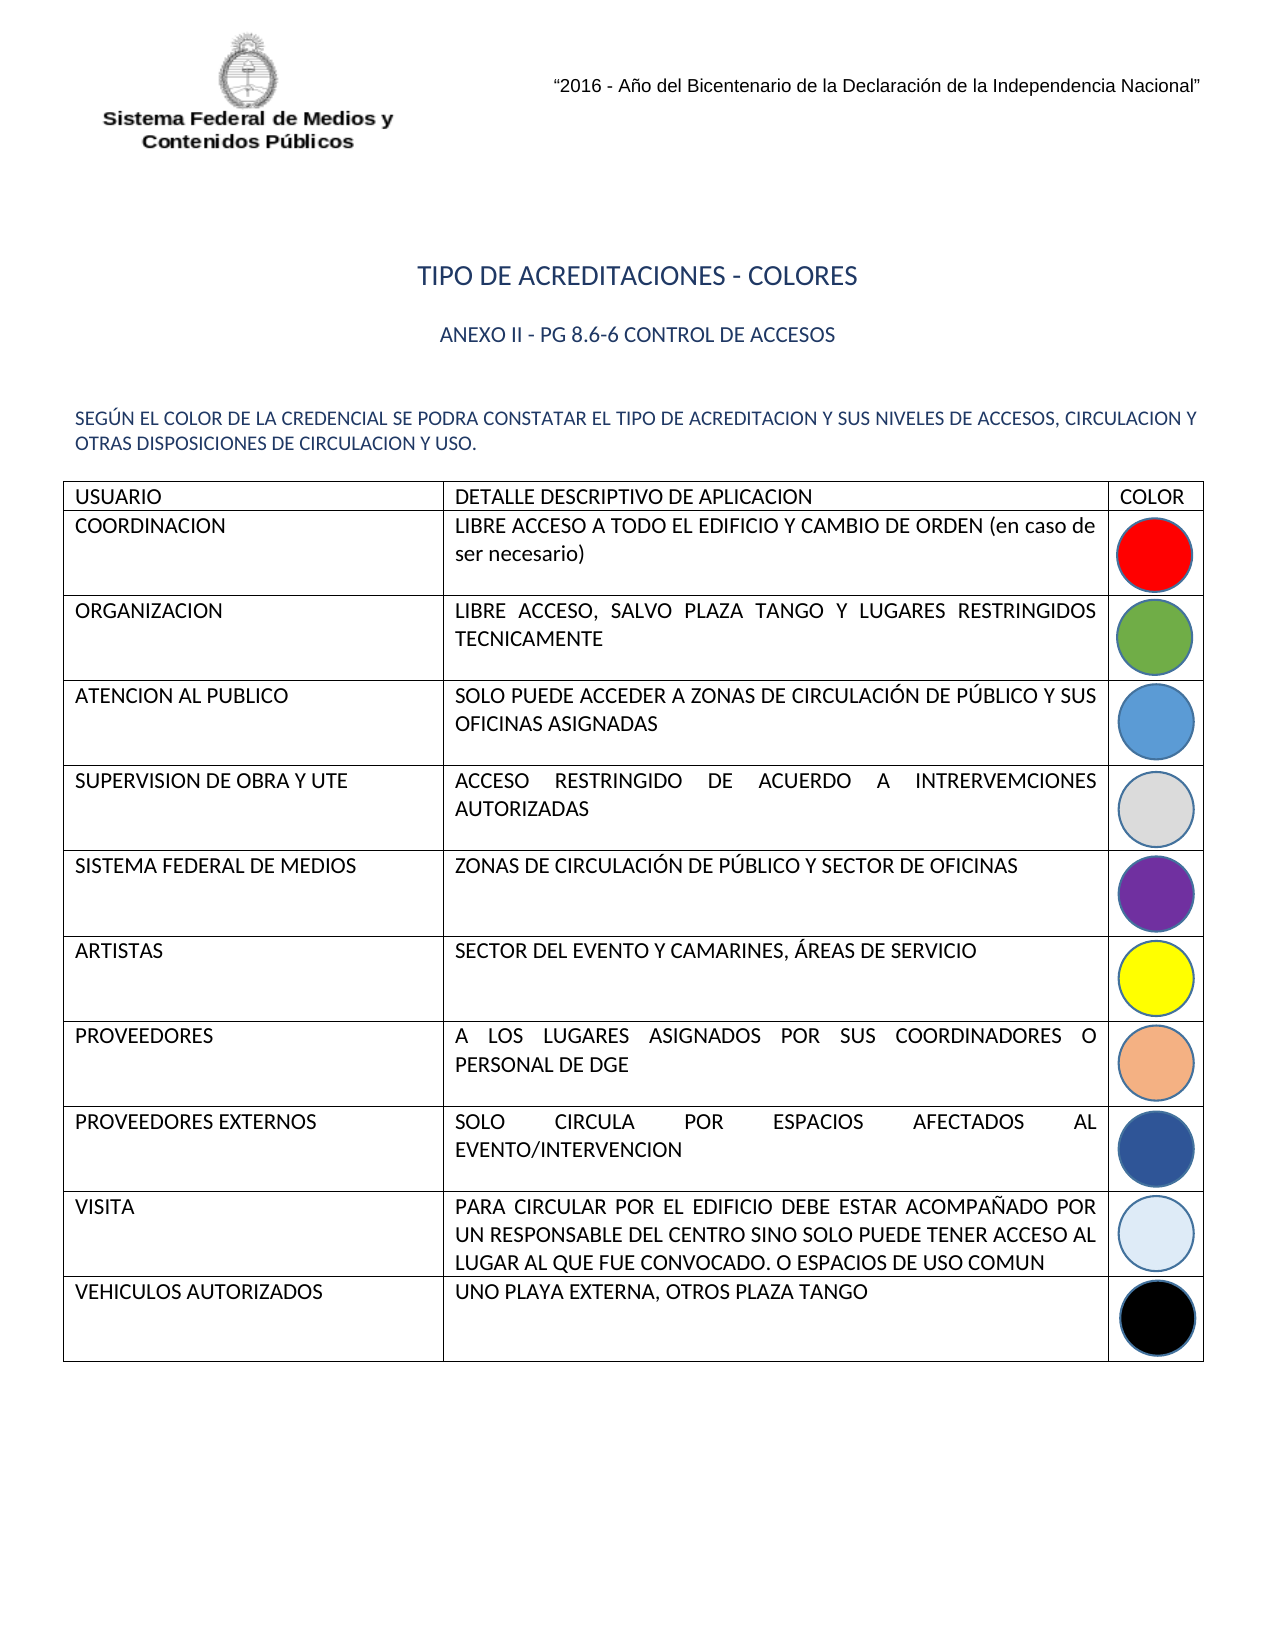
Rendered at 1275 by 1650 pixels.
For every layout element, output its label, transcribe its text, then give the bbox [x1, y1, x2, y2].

table_cell [1109, 937, 1203, 1021]
table_cell SOLO PUEDE ACCEDER A ZONAS DE CIRCULACIÓN DE PÚBLICO Y SUS OFICINAS ASIGNADAS [444, 681, 1108, 765]
table_cell PROVEEDORES EXTERNOS [64, 1107, 443, 1191]
table_cell PROVEEDORES [64, 1022, 443, 1106]
table_header DETALLE DESCRIPTIVO DE APLICACION [444, 482, 1108, 510]
table_cell SISTEMA FEDERAL DE MEDIOS [64, 851, 443, 936]
table_cell ORGANIZACION [64, 596, 443, 680]
table_cell SOLO CIRCULA POR ESPACIOS AFECTADOS AL EVENTO/INTERVENCION [444, 1107, 1108, 1191]
table_cell [1109, 766, 1203, 850]
table_cell VEHICULOS AUTORIZADOS [64, 1277, 443, 1361]
table_cell [1109, 1192, 1203, 1276]
table_header COLOR [1109, 482, 1203, 510]
text “2016 - Año del Bicentenario de la Declaración de la Independencia Nacional” [472, 75, 1200, 97]
table_cell SECTOR DEL EVENTO Y CAMARINES, ÁREAS DE SERVICIO [444, 937, 1108, 1021]
table_cell [1109, 1022, 1203, 1106]
text ANEXO II - PG 8.6-6 CONTROL DE ACCESOS [75, 321, 1200, 349]
table_cell [1109, 1277, 1203, 1361]
table_cell ATENCION AL PUBLICO [64, 681, 443, 765]
table_cell ARTISTAS [64, 937, 443, 1021]
table_cell LIBRE ACCESO A TODO EL EDIFICIO Y CAMBIO DE ORDEN (en caso de ser necesario) [444, 511, 1108, 595]
table_cell [1109, 1107, 1203, 1191]
table_cell SUPERVISION DE OBRA Y UTE [64, 766, 443, 850]
table_cell A LOS LUGARES ASIGNADOS POR SUS COORDINADORES O PERSONAL DE DGE [444, 1022, 1108, 1106]
text TIPO DE ACREDITACIONES - COLORES [75, 257, 1200, 293]
table_cell PARA CIRCULAR POR EL EDIFICIO DEBE ESTAR ACOMPAÑADO POR UN RESPONSABLE DEL CENTRO SINO SOLO PUEDE TENER ACCESO AL LUGAR AL QUE FUE CONVOCADO. O ESPACIOS DE USO COMUN [444, 1192, 1108, 1276]
table_cell [1109, 511, 1203, 595]
table_cell COORDINACION [64, 511, 443, 595]
text SEGÚN EL COLOR DE LA CREDENCIAL SE PODRA CONSTATAR EL TIPO DE ACREDITACION Y SUS NIVELES DE ACCESOS, CIRCULACION Y OTRAS DISPOSICIONES DE CIRCULACION Y USO. [75, 405, 1200, 456]
table_cell LIBRE ACCESO, SALVO PLAZA TANGO Y LUGARES RESTRINGIDOS TECNICAMENTE [444, 596, 1108, 680]
table_cell UNO PLAYA EXTERNA, OTROS PLAZA TANGO [444, 1277, 1108, 1361]
table_cell ZONAS DE CIRCULACIÓN DE PÚBLICO Y SECTOR DE OFICINAS [444, 851, 1108, 936]
table_cell [1109, 596, 1203, 680]
table_cell [1109, 681, 1203, 765]
table_cell ACCESO RESTRINGIDO DE ACUERDO A INTRERVEMCIONES AUTORIZADAS [444, 766, 1108, 850]
table_cell VISITA [64, 1192, 443, 1276]
table_cell [1109, 851, 1203, 936]
table_header USUARIO [64, 482, 443, 510]
